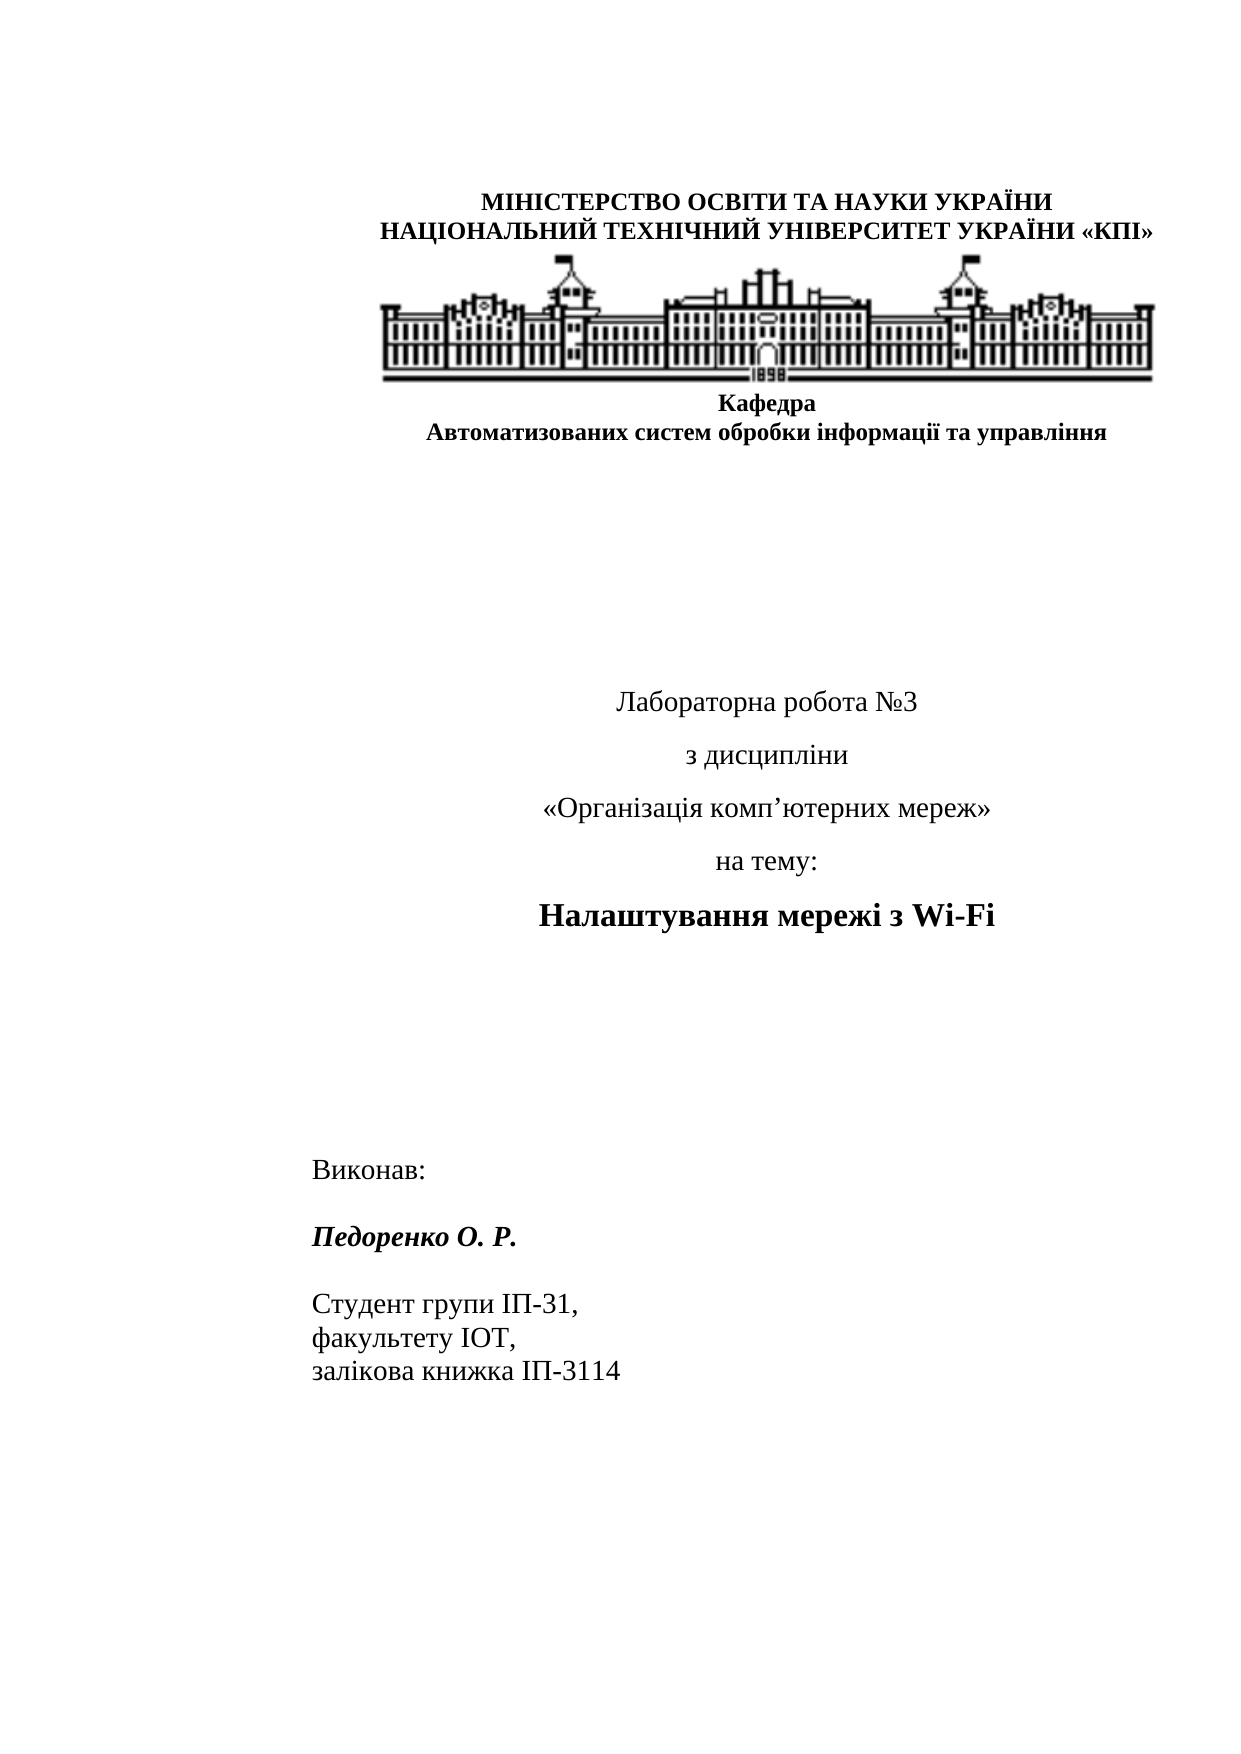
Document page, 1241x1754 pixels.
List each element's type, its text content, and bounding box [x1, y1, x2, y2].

subtitle 1. Мета роботи [148, 114, 1152, 1643]
